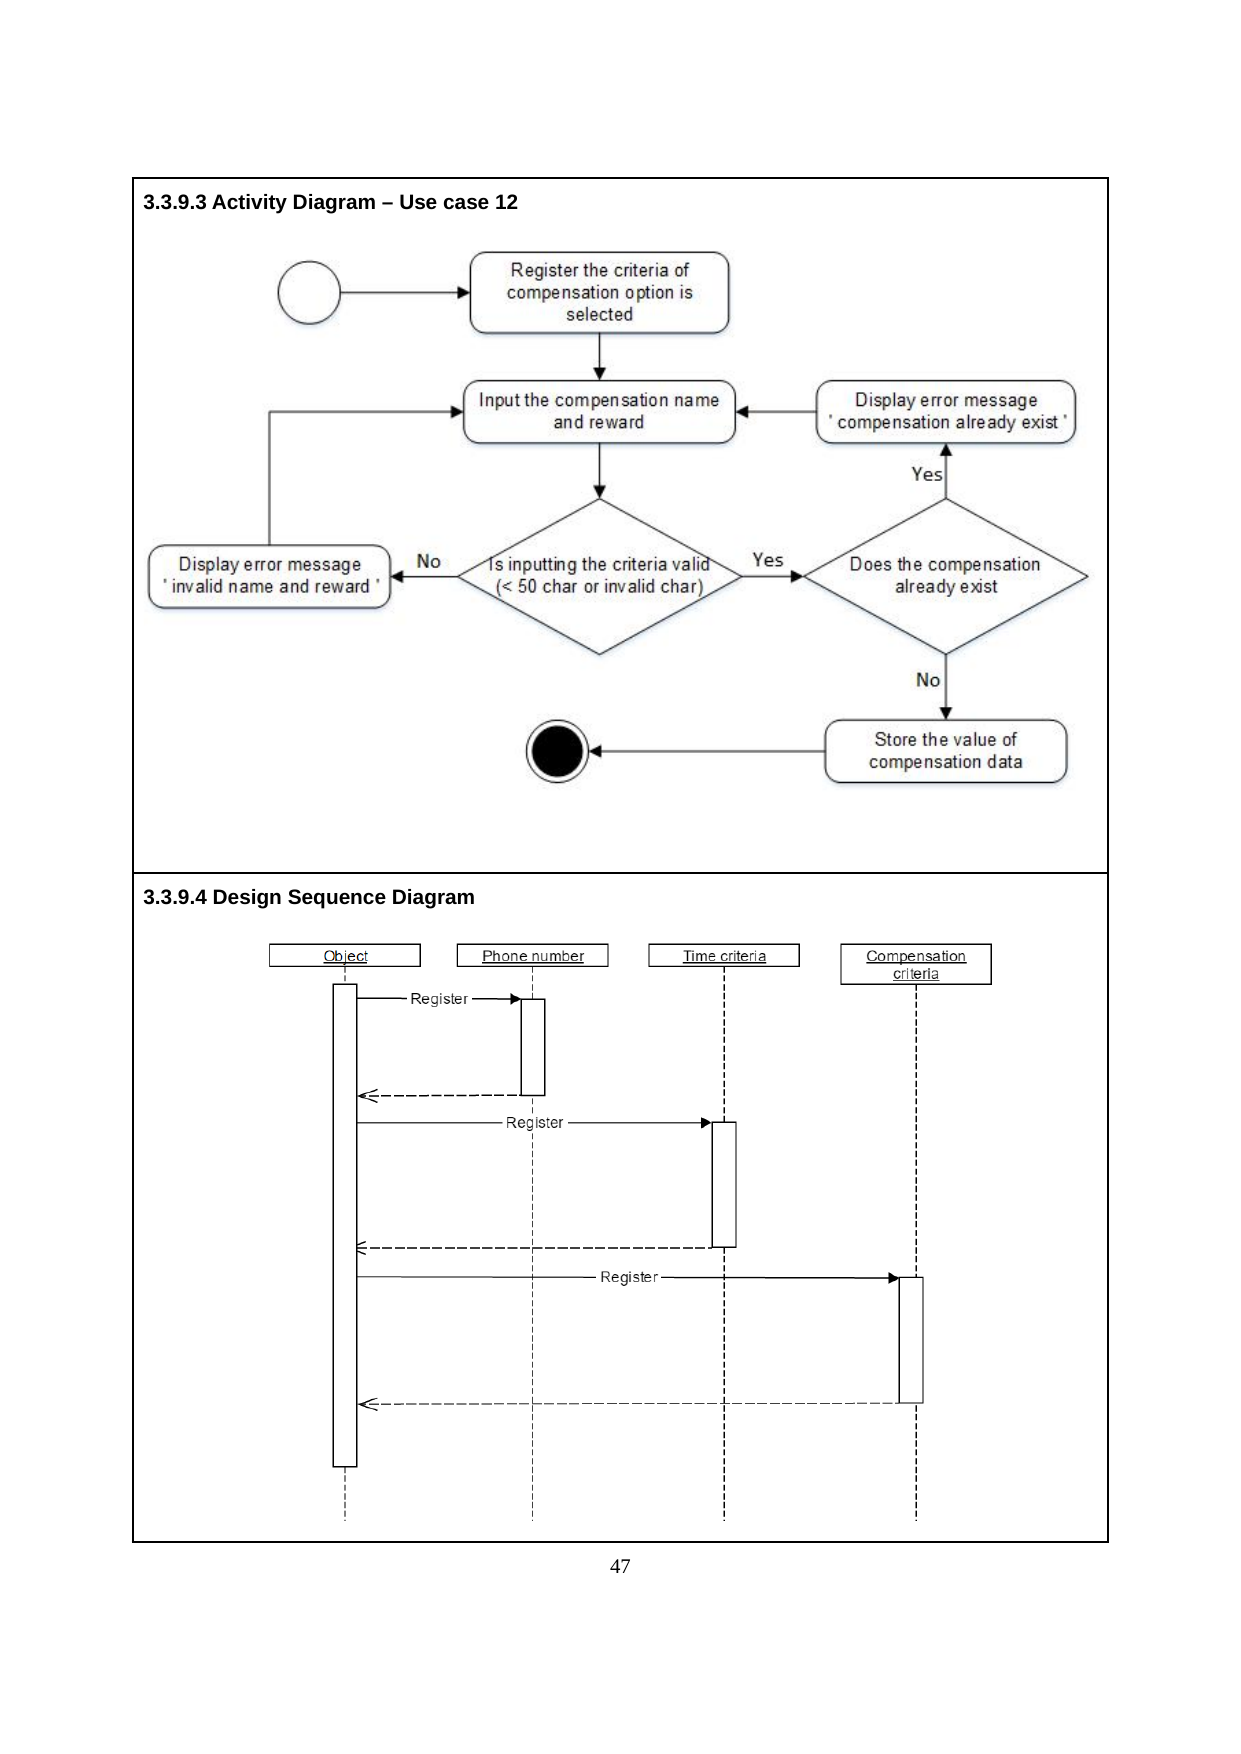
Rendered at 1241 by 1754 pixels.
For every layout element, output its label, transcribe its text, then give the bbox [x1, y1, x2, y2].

picture [259, 935, 1021, 1526]
picture [142, 250, 1095, 791]
table_cell 3.3.9.3 Activity Diagram – Use case 12 [134, 179, 1107, 872]
table_cell 3.3.9.4 Design Sequence Diagram [134, 874, 1107, 1541]
